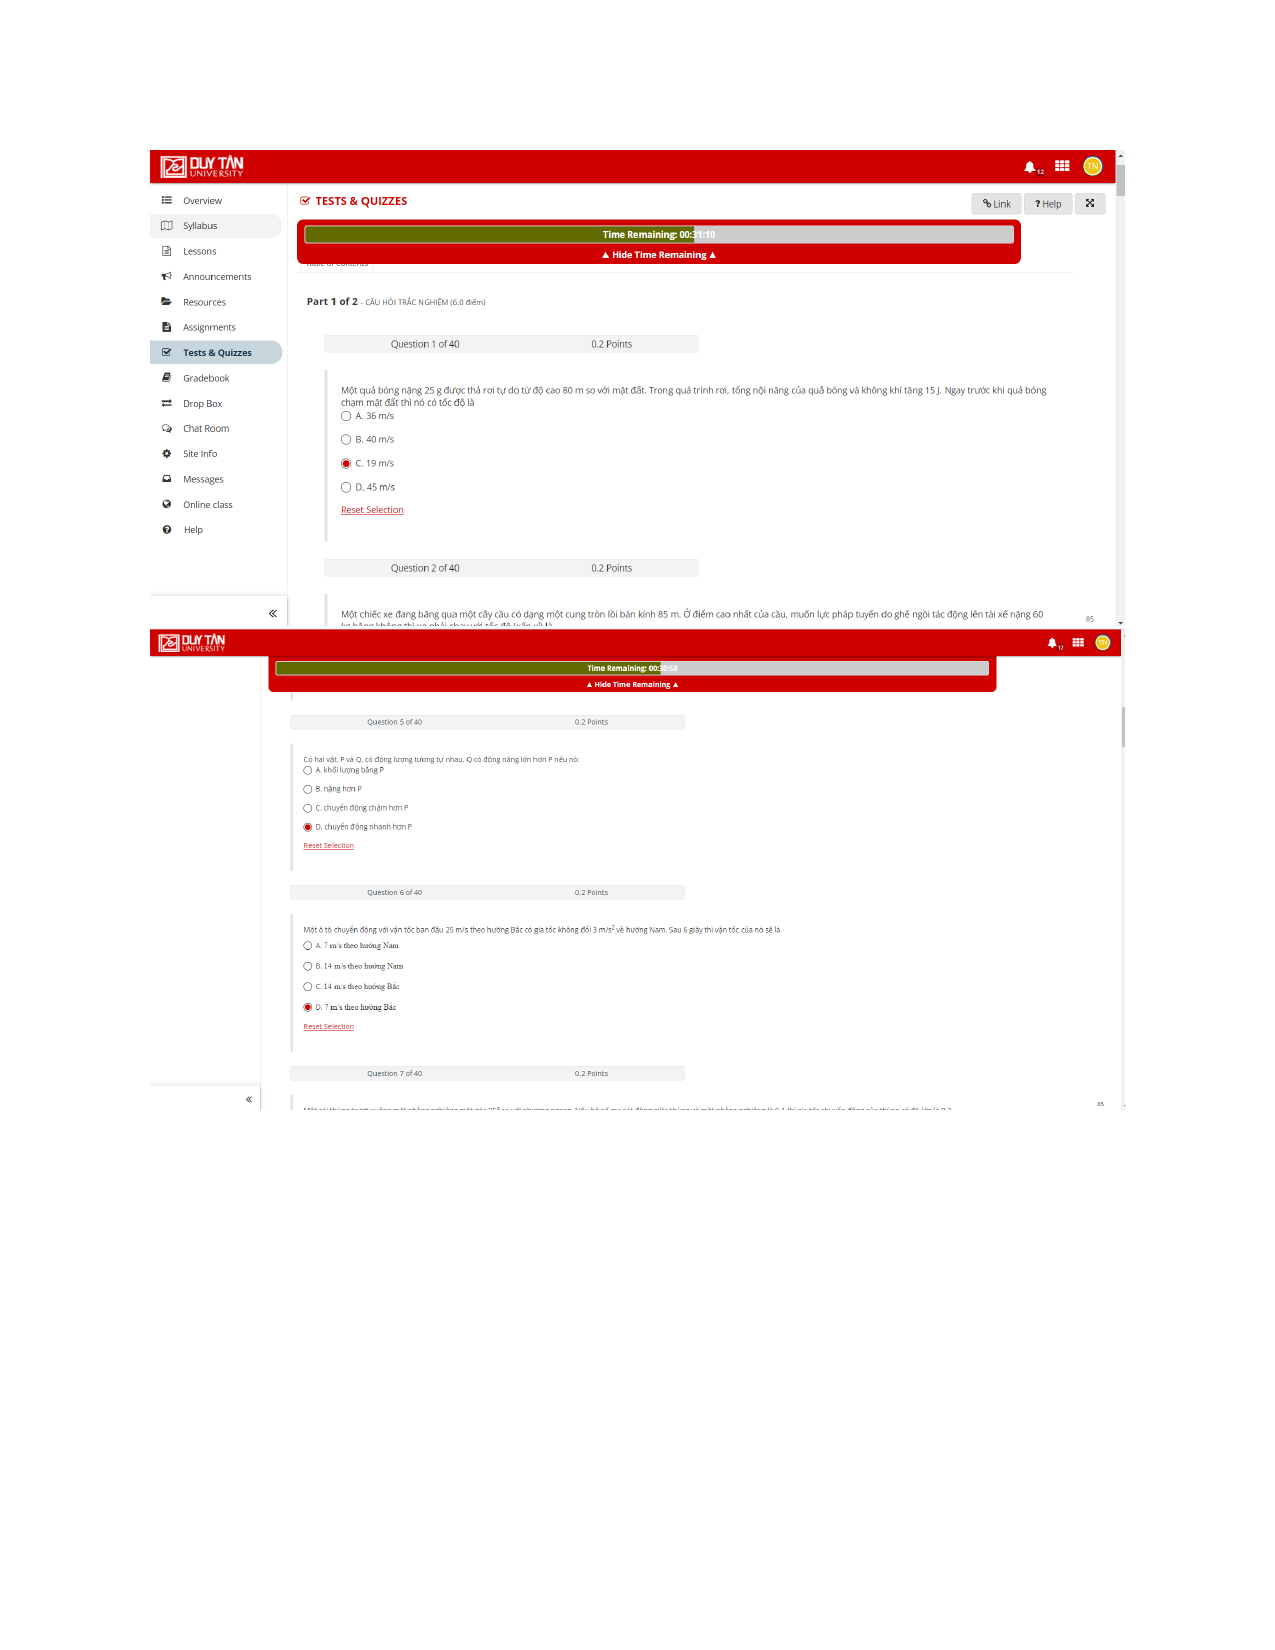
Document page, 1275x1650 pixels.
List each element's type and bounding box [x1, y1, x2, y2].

picture [150, 150, 1125, 626]
picture [150, 628, 1125, 1110]
